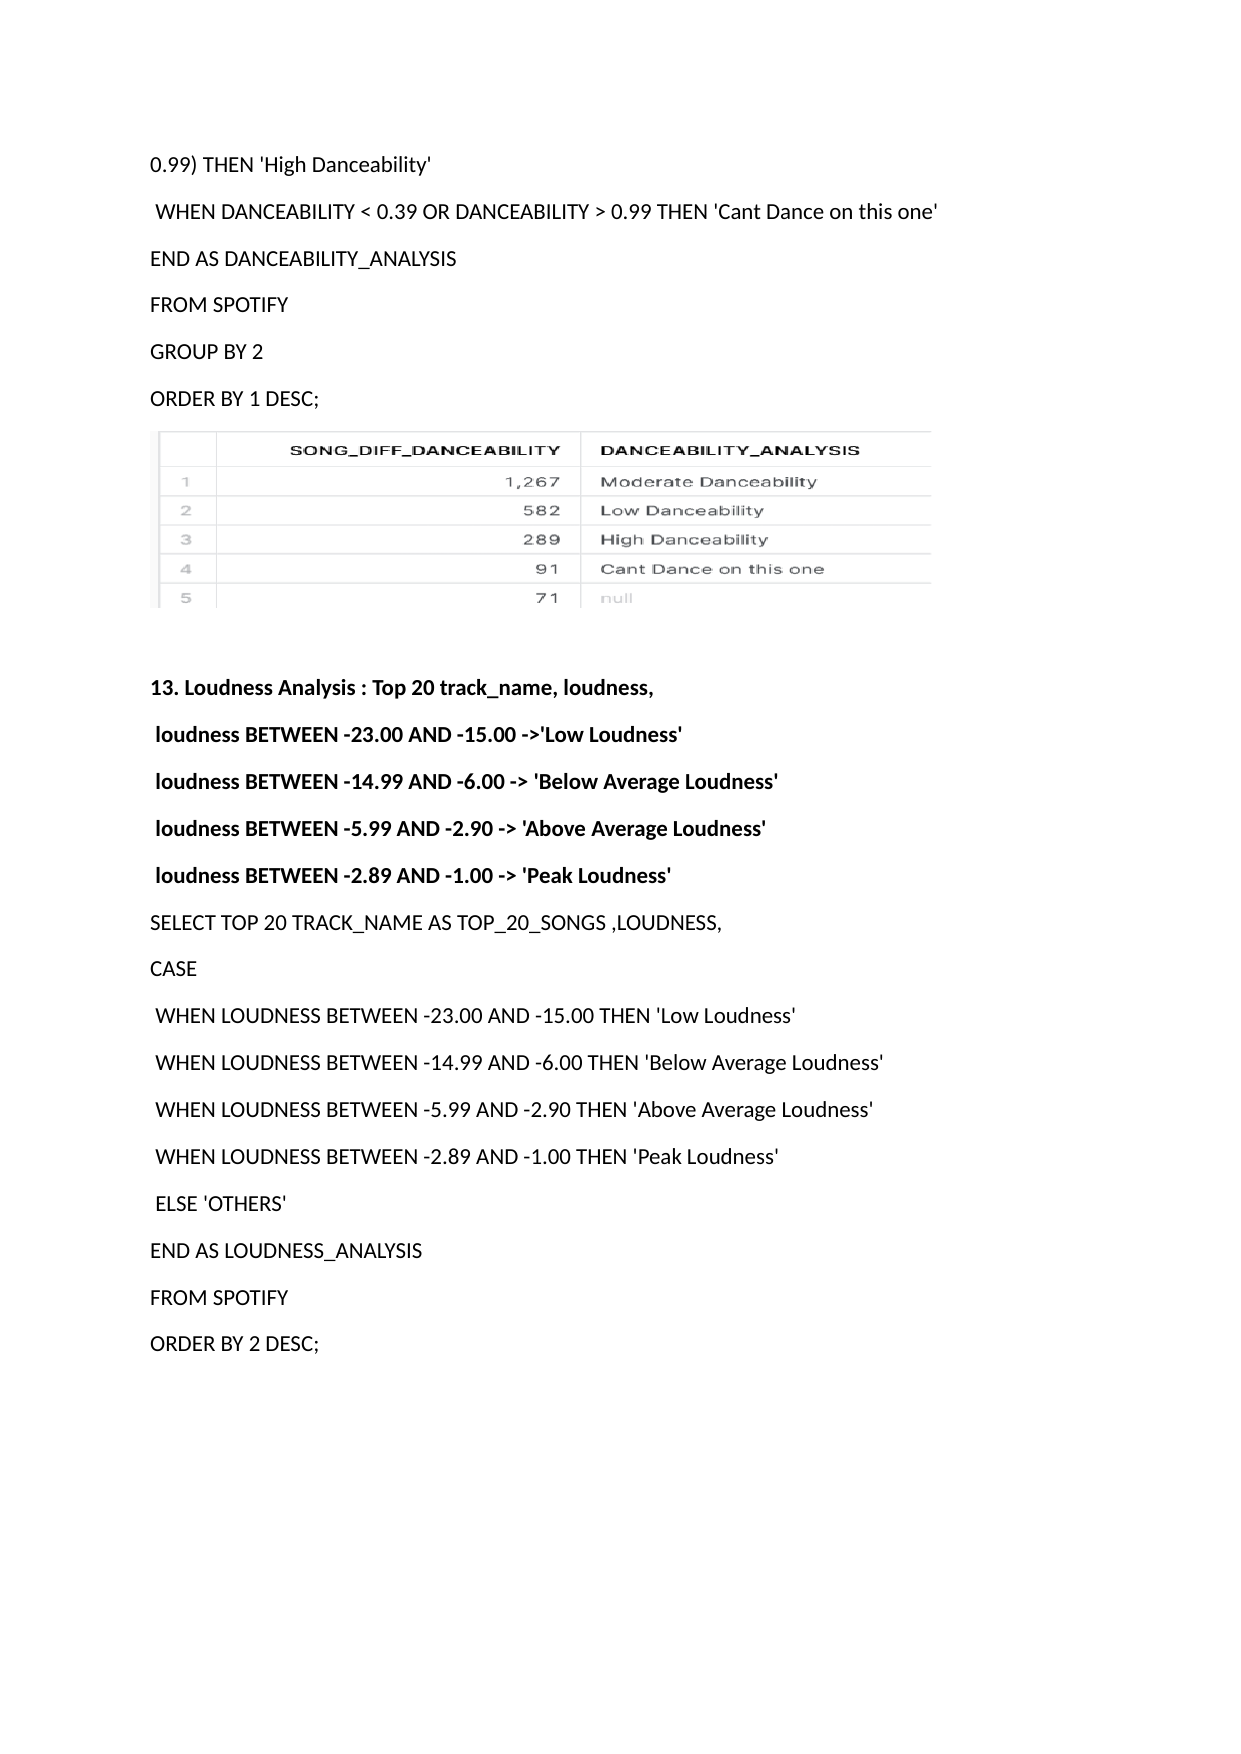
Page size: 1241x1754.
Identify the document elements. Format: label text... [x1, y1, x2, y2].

text WHEN LOUDNESS BETWEEN -23.00 AND -15.00 THEN 'Low Loudness' [150, 1001, 1090, 1029]
text CASE [150, 954, 1090, 982]
text FROM SPOTIFY [150, 291, 1090, 319]
text loudness BETWEEN -5.99 AND -2.90 -> 'Above Average Loudness' [150, 814, 1090, 842]
text ORDER BY 1 DESC; [150, 384, 1090, 412]
picture [150, 431, 932, 608]
text WHEN LOUDNESS BETWEEN -5.99 AND -2.90 THEN 'Above Average Loudness' [150, 1095, 1090, 1123]
text WHEN LOUDNESS BETWEEN -2.89 AND -1.00 THEN 'Peak Loudness' [150, 1142, 1090, 1170]
text ORDER BY 2 DESC; [150, 1329, 1090, 1357]
text SELECT TOP 20 TRACK_NAME AS TOP_20_SONGS ,LOUDNESS, [150, 908, 1090, 936]
text WHEN DANCEABILITY < 0.39 OR DANCEABILITY > 0.99 THEN 'Cant Dance on this one' [150, 197, 1090, 225]
text END AS DANCEABILITY_ANALYSIS [150, 244, 1090, 272]
text END AS LOUDNESS_ANALYSIS [150, 1236, 1090, 1264]
text ELSE 'OTHERS' [150, 1189, 1090, 1217]
text FROM SPOTIFY [150, 1283, 1090, 1311]
text loudness BETWEEN -2.89 AND -1.00 -> 'Peak Loudness' [150, 861, 1090, 889]
text 0.99) THEN 'High Danceability' [150, 150, 1090, 178]
text loudness BETWEEN -23.00 AND -15.00 ->'Low Loudness' [150, 720, 1090, 748]
text GROUP BY 2 [150, 337, 1090, 366]
text 13. Loudness Analysis : Top 20 track_name, loudness, [150, 673, 1090, 701]
text WHEN LOUDNESS BETWEEN -14.99 AND -6.00 THEN 'Below Average Loudness' [150, 1048, 1090, 1076]
text loudness BETWEEN -14.99 AND -6.00 -> 'Below Average Loudness' [150, 767, 1090, 795]
